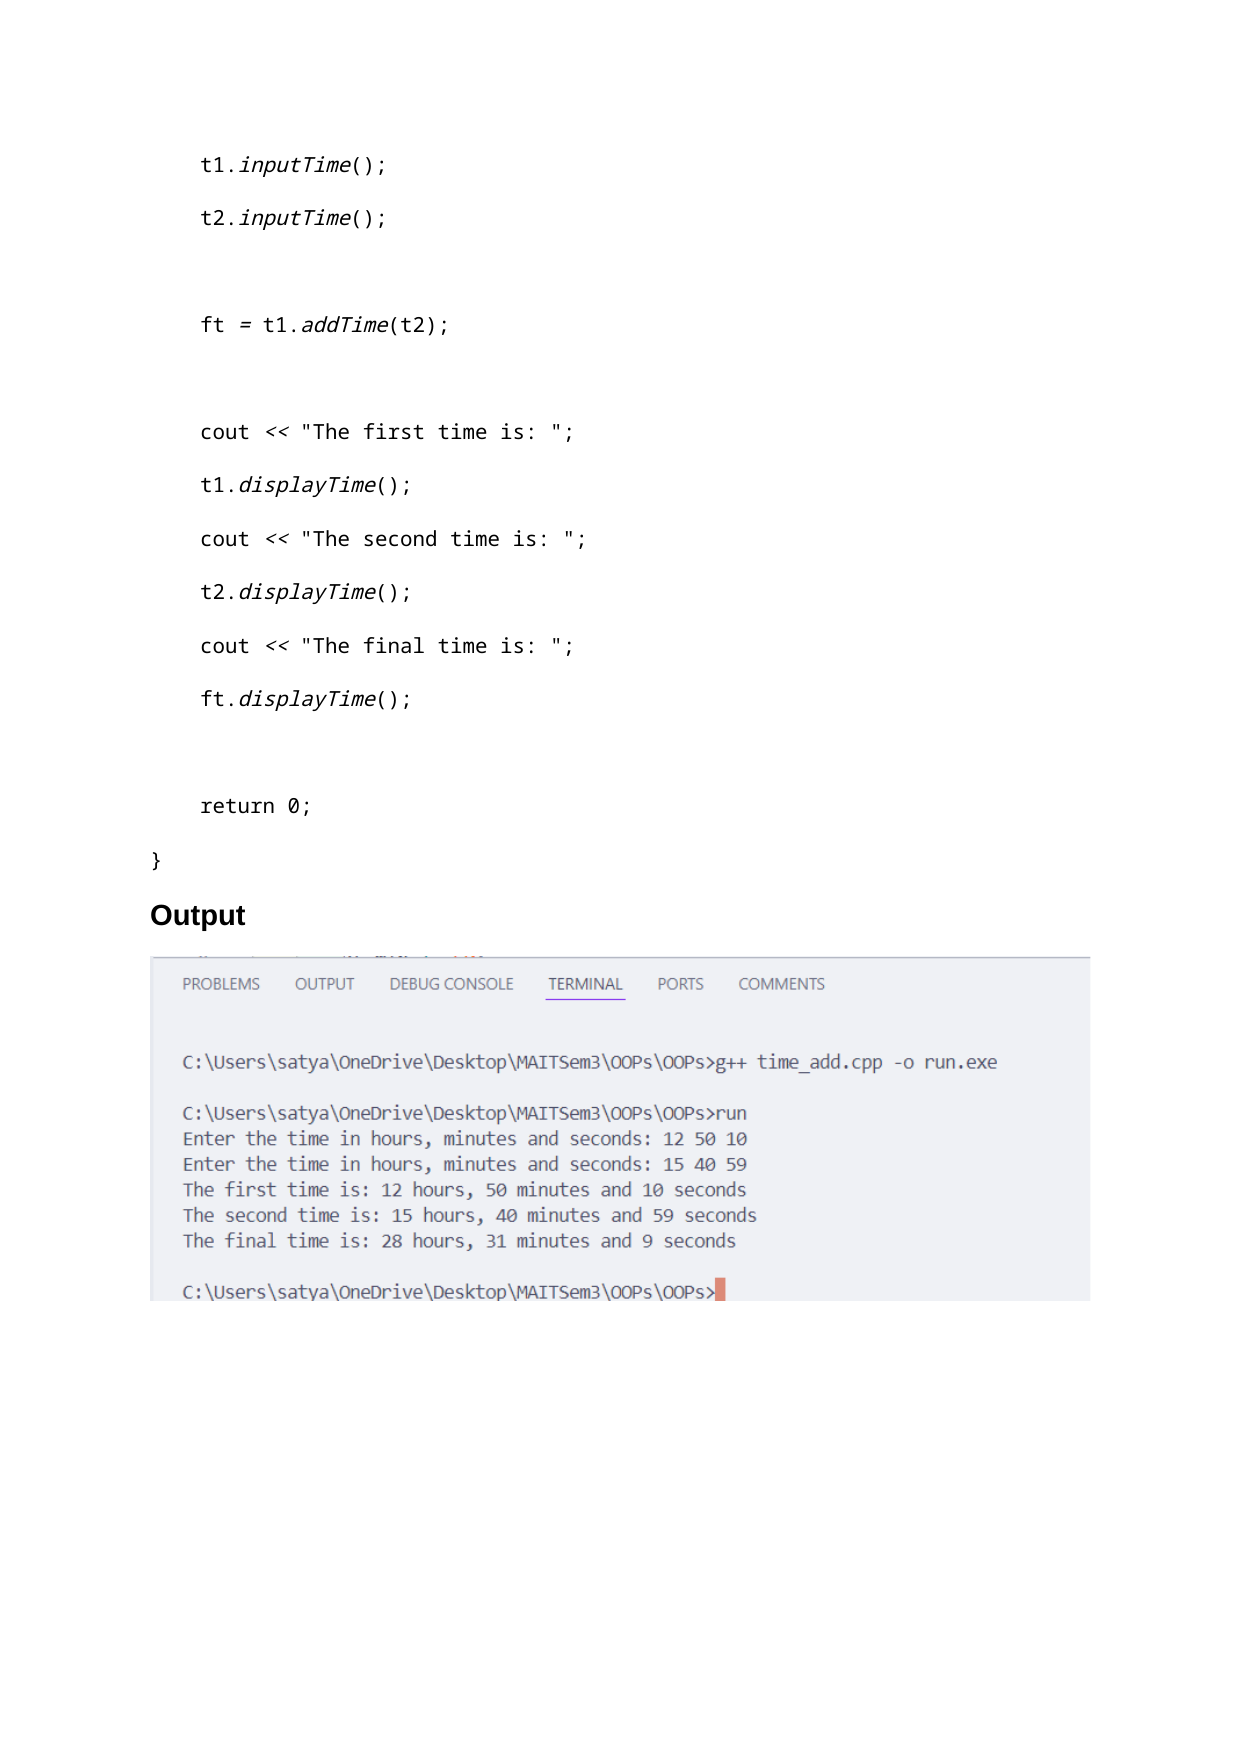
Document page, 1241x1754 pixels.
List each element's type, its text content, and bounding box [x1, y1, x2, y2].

text cout << "The first time is: "; [150, 417, 1090, 446]
text ft.displayTime(); [150, 684, 1090, 713]
text Output [150, 898, 1090, 932]
text t2.displayTime(); [150, 577, 1090, 606]
text ft = t1.addTime(t2); [150, 310, 1090, 339]
text cout << "The second time is: "; [150, 524, 1090, 552]
text t2.inputTime(); [150, 203, 1090, 232]
text return 0; [150, 791, 1090, 820]
text cout << "The final time is: "; [150, 631, 1090, 659]
text t1.inputTime(); [150, 150, 1090, 178]
text } [150, 845, 1090, 873]
text t1.displayTime(); [150, 471, 1090, 499]
picture [150, 956, 1091, 1301]
